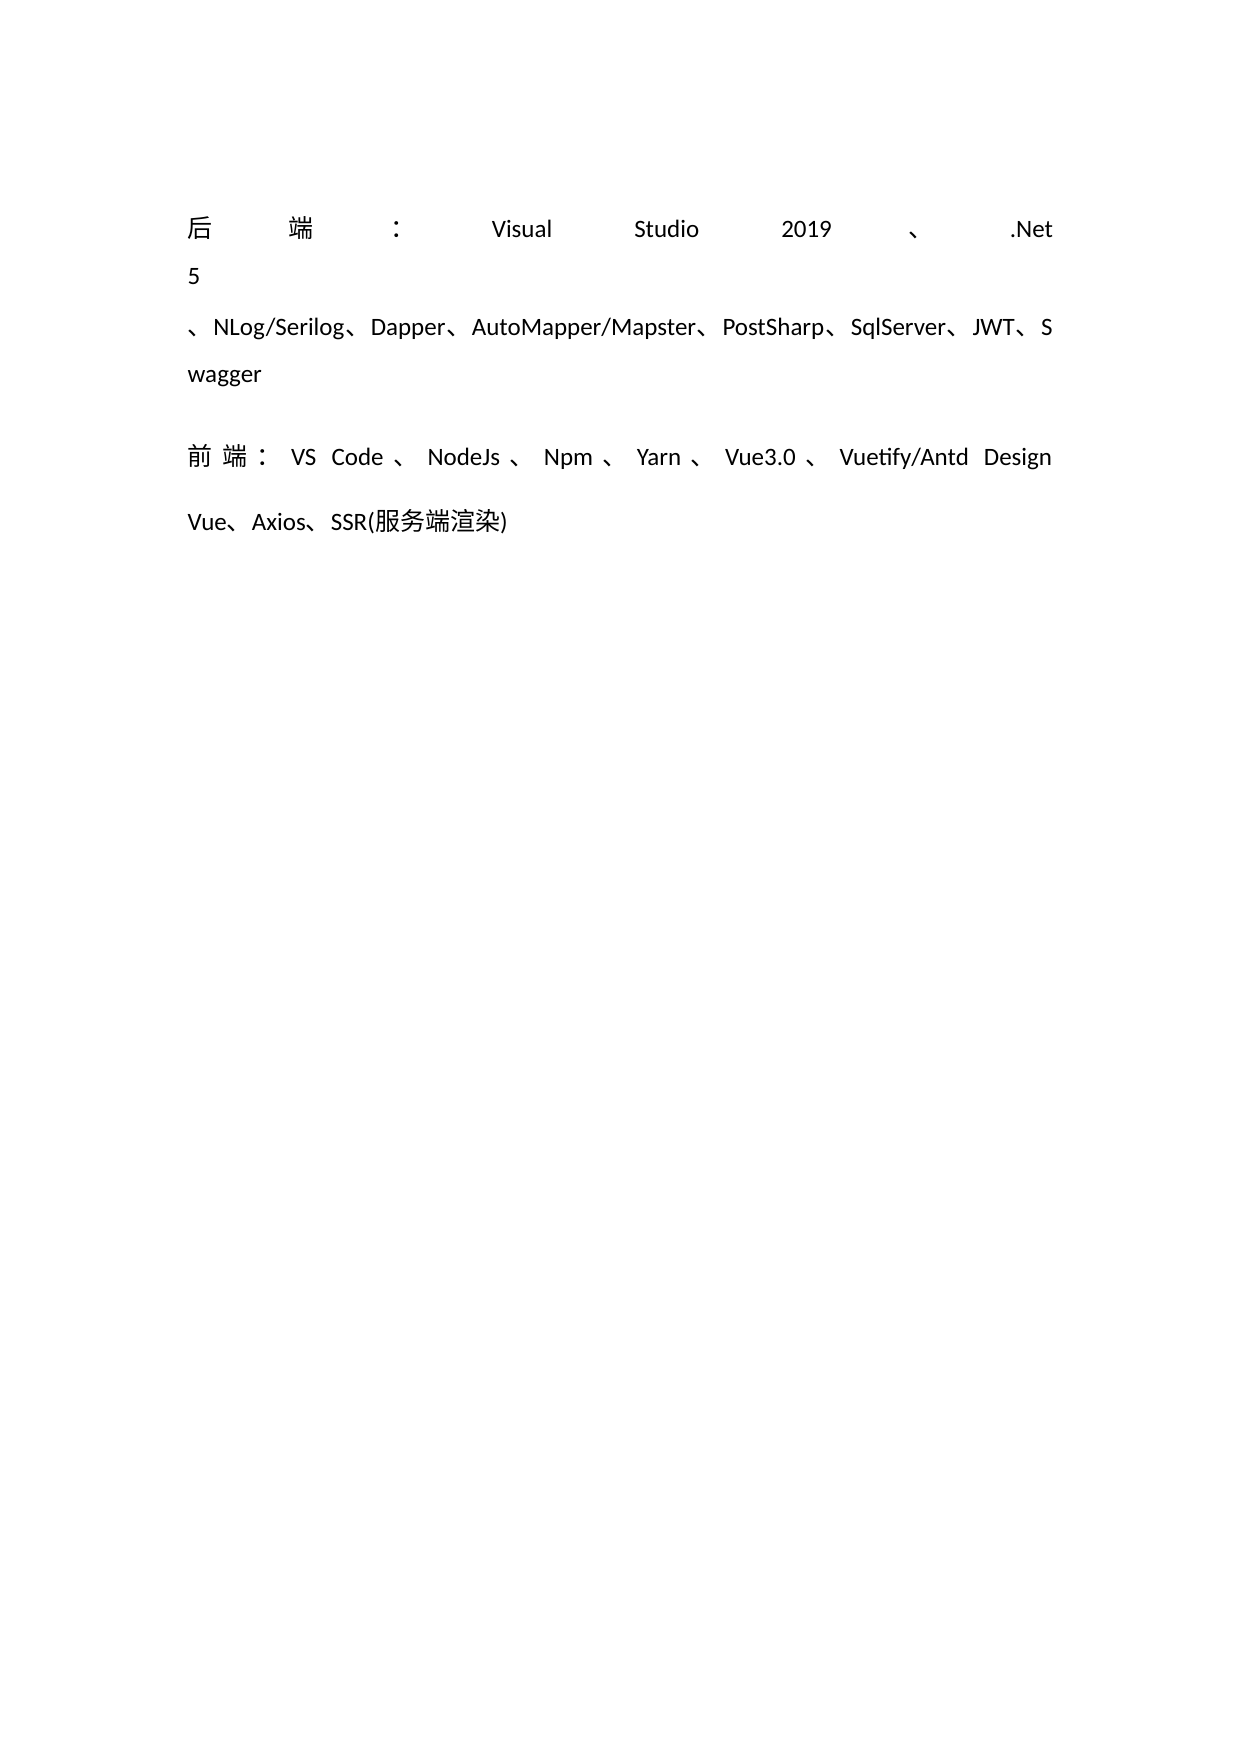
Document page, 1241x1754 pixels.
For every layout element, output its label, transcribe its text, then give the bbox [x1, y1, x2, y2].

list 前端：VS Code、NodeJs、Npm、Yarn、Vue3.0、Vuetify/Antd Design Vue、Axios、SSR(服务端渲染) [187, 422, 1053, 552]
list 后端：Visual Studio 2019、.Net 5、NLog/Serilog、Dapper、AutoMapper/Mapster、PostSharp、SqlServer、JWT、Swagger [187, 194, 1053, 389]
